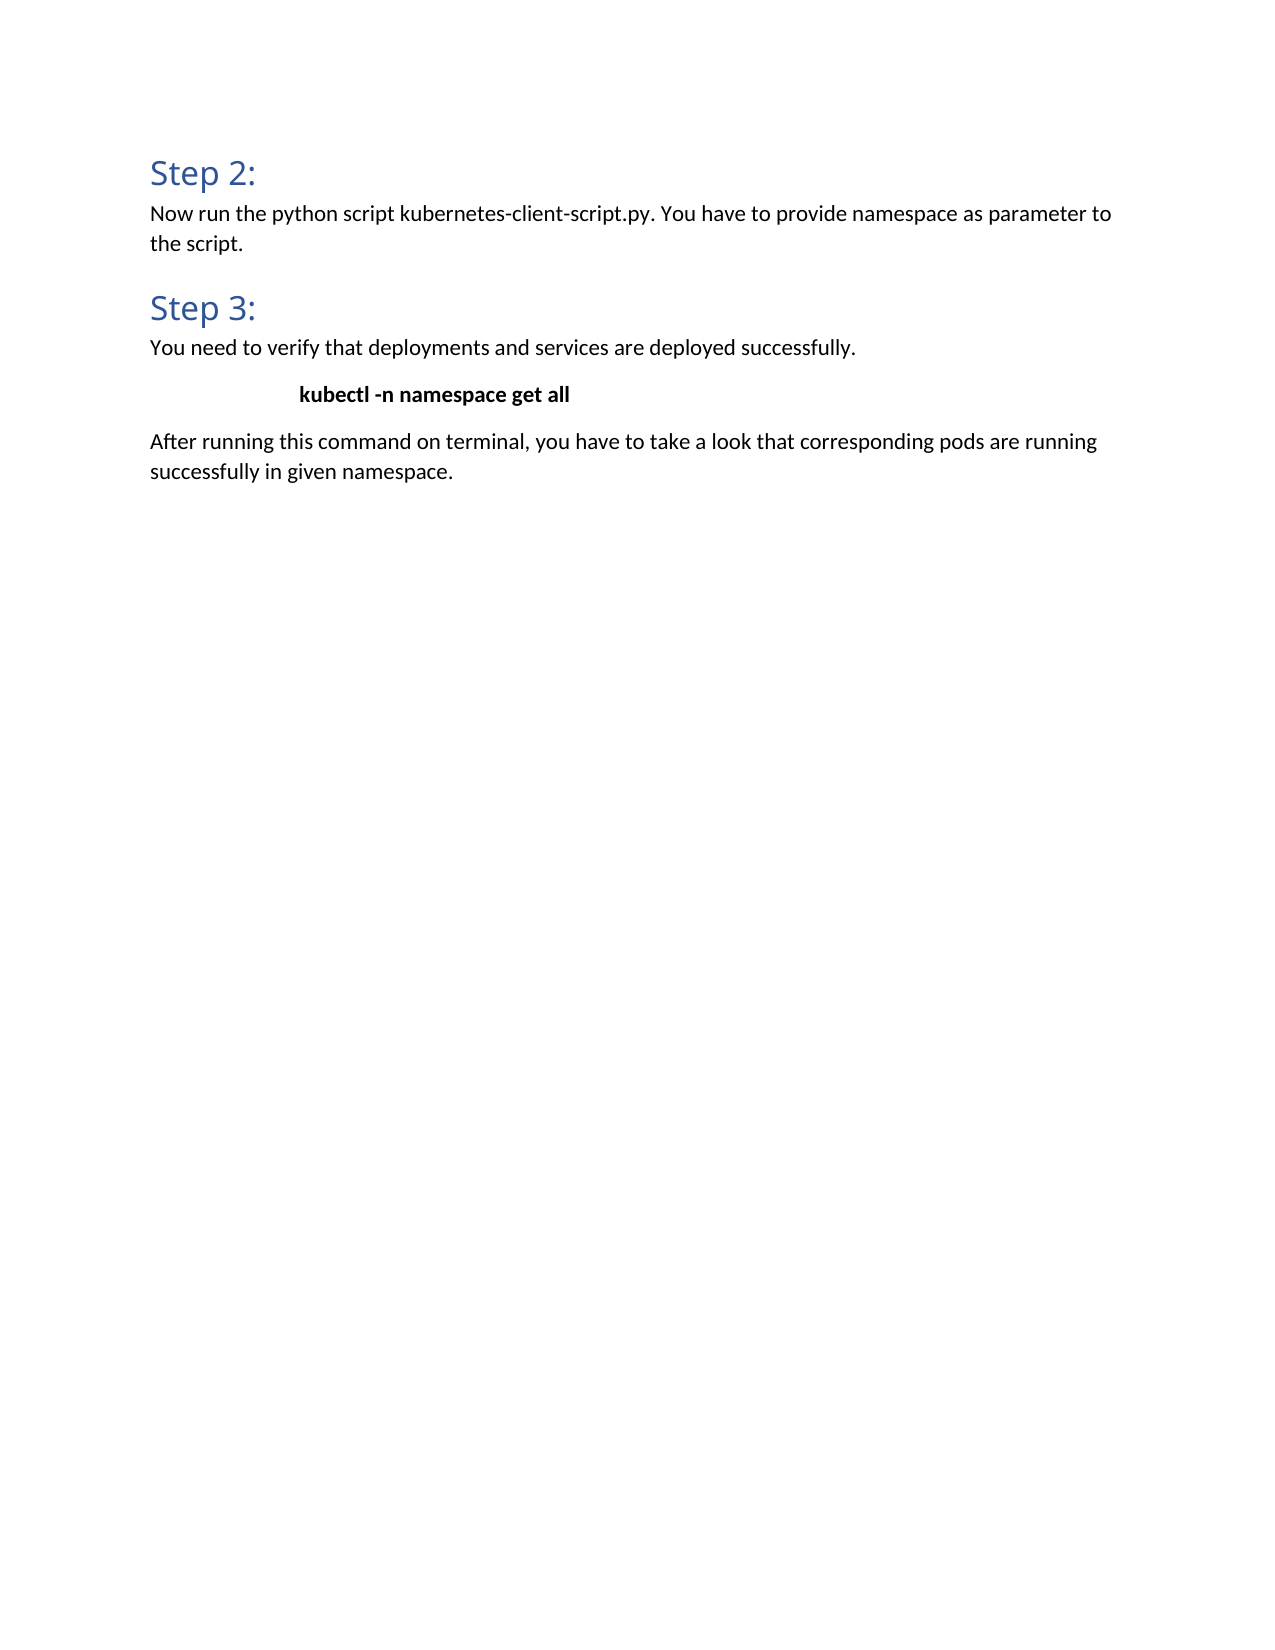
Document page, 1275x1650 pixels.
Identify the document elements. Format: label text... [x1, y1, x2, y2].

text You need to verify that deployments and services are deployed successfully. [150, 333, 1125, 361]
subtitle Step 2: [150, 150, 1125, 195]
text Now run the python script kubernetes-client-script.py. You have to provide namespace as parameter to the script. [150, 199, 1125, 257]
subtitle Step 3: [150, 284, 1125, 330]
text kubectl -n namespace get all [150, 380, 1125, 408]
text After running this command on terminal, you have to take a look that corresponding pods are running successfully in given namespace. [150, 427, 1125, 485]
